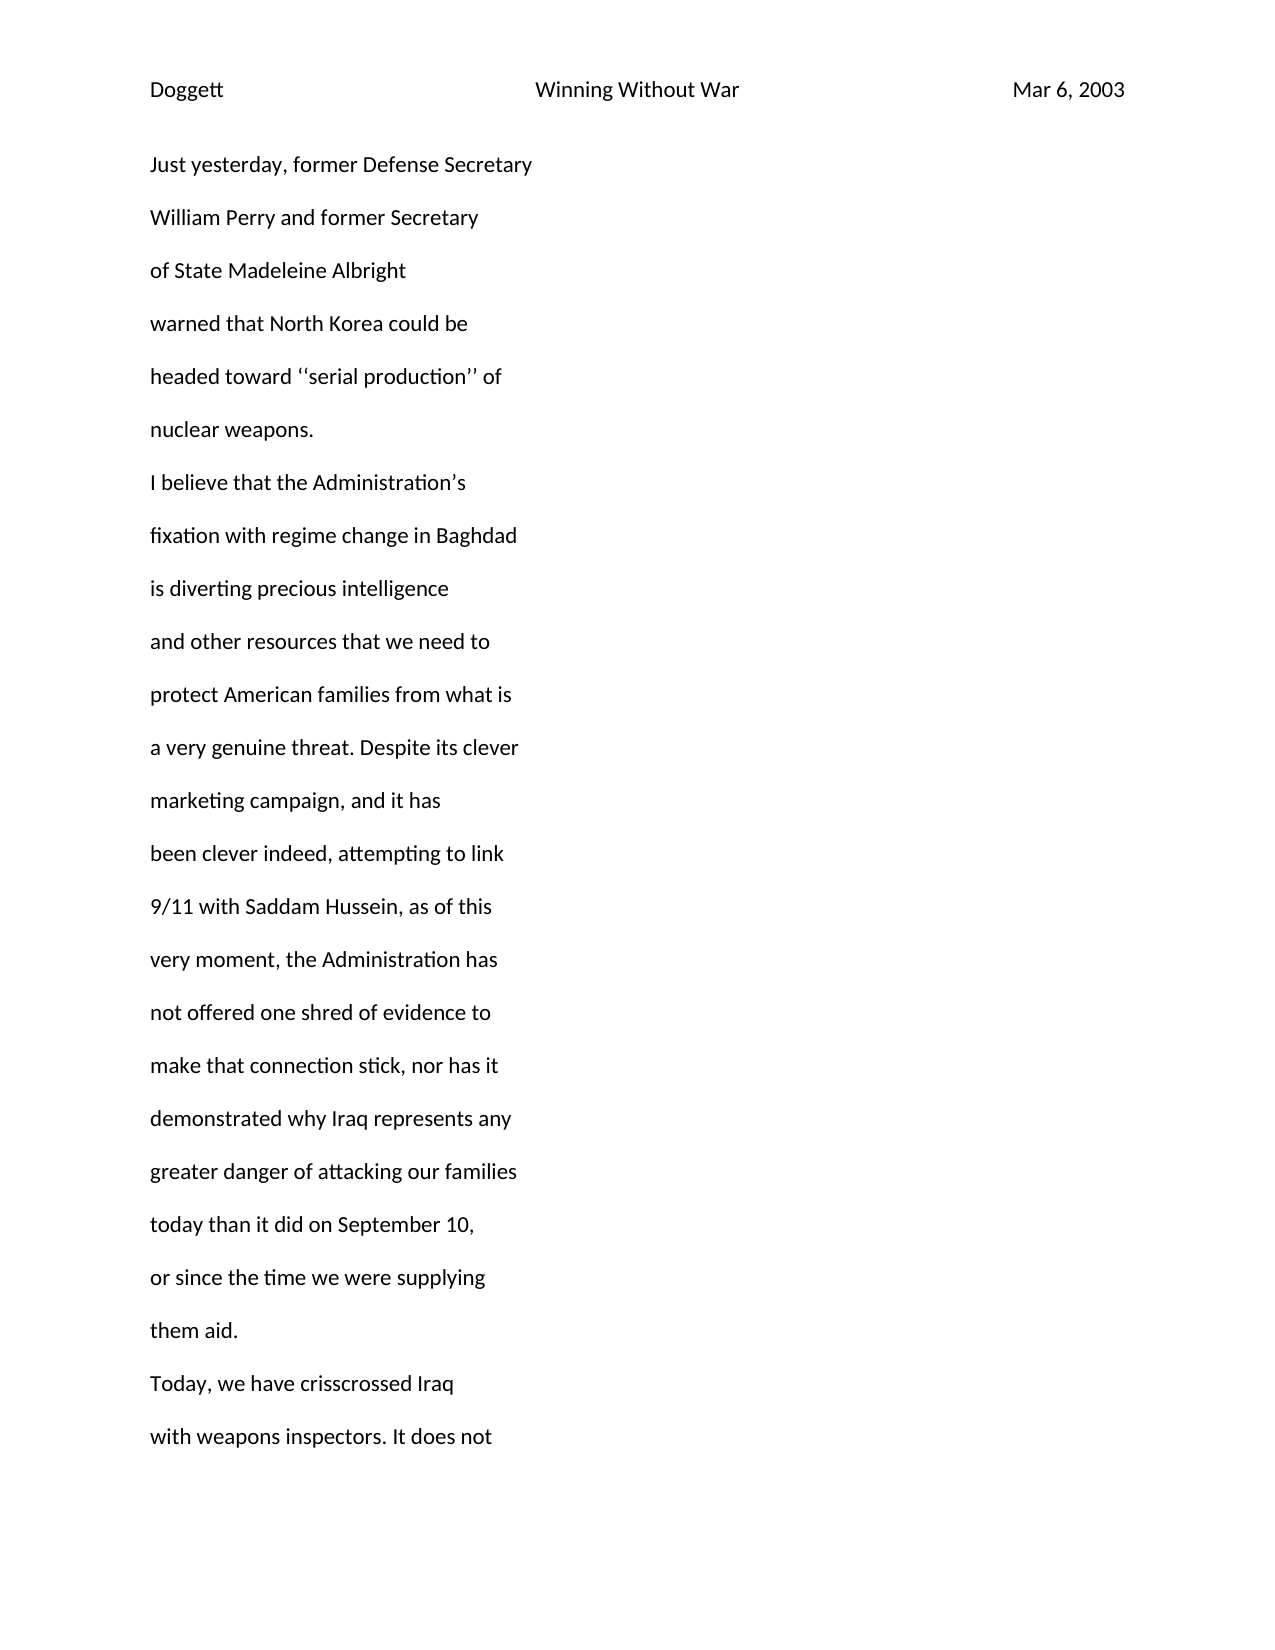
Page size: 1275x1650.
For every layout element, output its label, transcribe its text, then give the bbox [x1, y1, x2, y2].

text 9/11 with Saddam Hussein, as of this [150, 892, 1125, 920]
text or since the time we were supplying [150, 1263, 1125, 1291]
text marketing campaign, and it has [150, 786, 1125, 814]
text William Perry and former Secretary [150, 203, 1125, 231]
text with weapons inspectors. It does not [150, 1422, 1125, 1451]
text I believe that the Administration’s [150, 468, 1125, 496]
text is diverting precious intelligence [150, 574, 1125, 602]
text a very genuine threat. Despite its clever [150, 733, 1125, 761]
text headed toward ‘‘serial production’’ of [150, 362, 1125, 390]
text warned that North Korea could be [150, 309, 1125, 337]
text nuclear weapons. [150, 415, 1125, 443]
text greater danger of attacking our families [150, 1157, 1125, 1185]
text protect American families from what is [150, 680, 1125, 708]
text them aid. [150, 1316, 1125, 1344]
text Just yesterday, former Defense Secretary [150, 150, 1125, 178]
text make that connection stick, nor has it [150, 1051, 1125, 1079]
text Today, we have crisscrossed Iraq [150, 1369, 1125, 1397]
text been clever indeed, attempting to link [150, 839, 1125, 867]
text demonstrated why Iraq represents any [150, 1104, 1125, 1132]
text fixation with regime change in Baghdad [150, 521, 1125, 549]
text not offered one shred of evidence to [150, 998, 1125, 1026]
text today than it did on September 10, [150, 1210, 1125, 1238]
text and other resources that we need to [150, 627, 1125, 655]
text of State Madeleine Albright [150, 256, 1125, 284]
text very moment, the Administration has [150, 945, 1125, 973]
